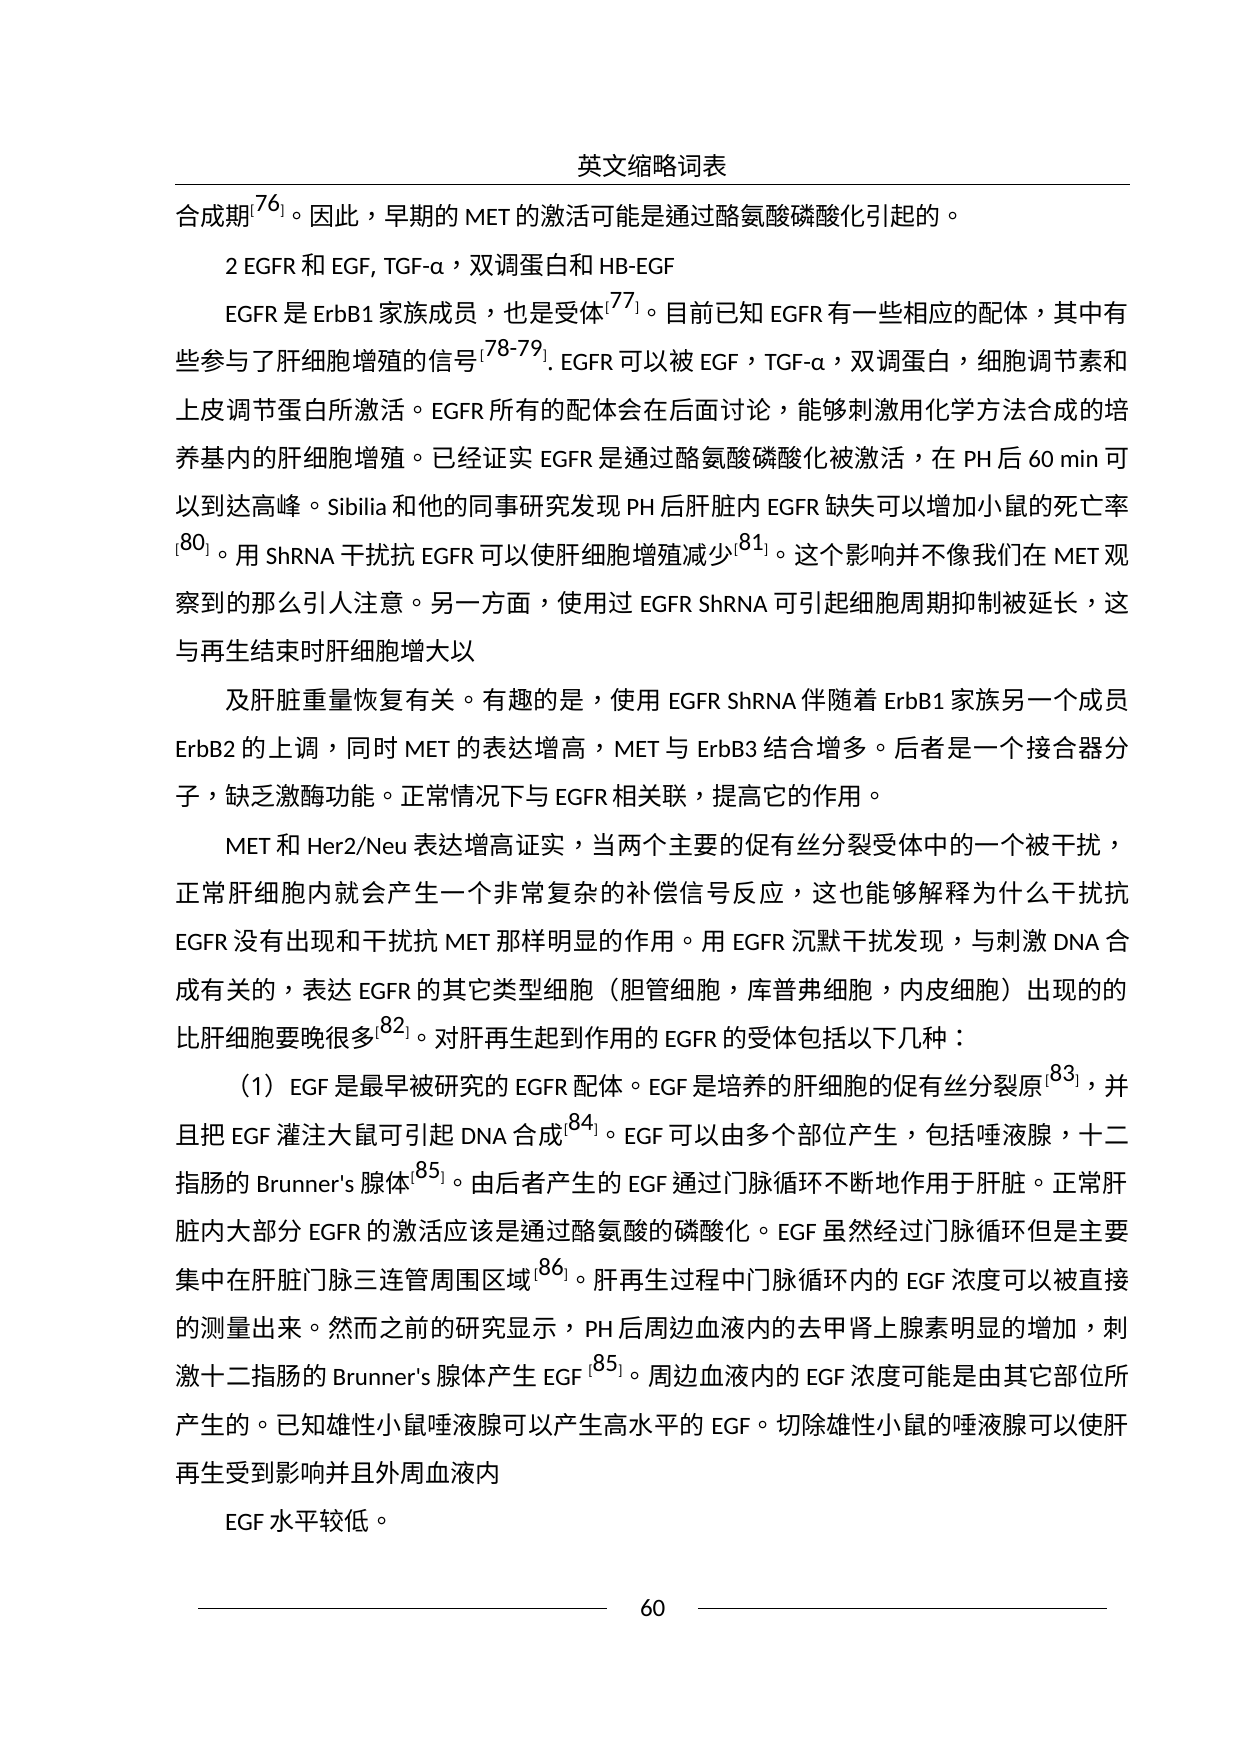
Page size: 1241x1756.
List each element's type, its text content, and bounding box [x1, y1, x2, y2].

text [175, 185, 1130, 233]
text EGFR是ErbB1家族成员，也是受体[77]。目前已知EGFR有一些相应的配体，其中有些参与了肝细胞增殖的信号[78-79]. EGFR可以被EGF，TGF-α，双调蛋白，细胞调节素和上皮调节蛋白所激活。EGFR所有的配体会在后面讨论，能够刺激用化学方法合成的培养基内的肝细胞增殖。已经证实EGFR是通过酪氨酸磷酸化被激活，在PH后60 min可以到达高峰。Sibilia和他的同事研究发现PH后肝脏内EGFR缺失可以增加小鼠的死亡率[80]。用ShRNA干扰抗EGFR可以使肝细胞增殖减少[81]。这个影响并不像我们在MET观察到的那么引人注意。另一方面，使用过EGFR ShRNA可引起细胞周期抑制被延长，这与再生结束时肝细胞增大以 [175, 281, 1130, 668]
text 及肝脏重量恢复有关。有趣的是，使用EGFR ShRNA伴随着ErbB1家族另一个成员ErbB2的上调，同时MET的表达增高，MET与ErbB3结合增多。后者是一个接合器分子，缺乏激酶功能。正常情况下与EGFR相关联，提高它的作用。 [175, 668, 1130, 813]
text MET和Her2/Neu表达增高证实，当两个主要的促有丝分裂受体中的一个被干扰，正常肝细胞内就会产生一个非常复杂的补偿信号反应，这也能够解释为什么干扰抗EGFR没有出现和干扰抗MET那样明显的作用。用EGFR沉默干扰发现，与刺激DNA合成有关的，表达EGFR的其它类型细胞（胆管细胞，库普弗细胞，内皮细胞）出现的的比肝细胞要晚很多[82]。对肝再生起到作用的EGFR的受体包括以下几种： [175, 813, 1130, 1055]
text （1）EGF是最早被研究的EGFR配体。EGF是培养的肝细胞的促有丝分裂原[83]，并且把EGF灌注大鼠可引起DNA合成[84]。EGF可以由多个部位产生，包括唾液腺，十二指肠的Brunner's腺体[85]。由后者产生的EGF通过门脉循环不断地作用于肝脏。正常肝脏内大部分EGFR的激活应该是通过酪氨酸的磷酸化。EGF虽然经过门脉循环但是主要集中在肝脏门脉三连管周围区域[86]。肝再生过程中门脉循环内的EGF浓度可以被直接的测量出来。然而之前的研究显示，PH后周边血液内的去甲肾上腺素明显的增加，刺激十二指肠的Brunner's腺体产生EGF [85]。周边血液内的EGF浓度可能是由其它部位所产生的。已知雄性小鼠唾液腺可以产生高水平的EGF。切除雄性小鼠的唾液腺可以使肝再生受到影响并且外周血液内 [175, 1055, 1130, 1490]
text EGF水平较低。 [175, 1490, 1130, 1538]
text 2 EGFR和EGF, TGF-α，双调蛋白和HB-EGF [175, 233, 1130, 281]
